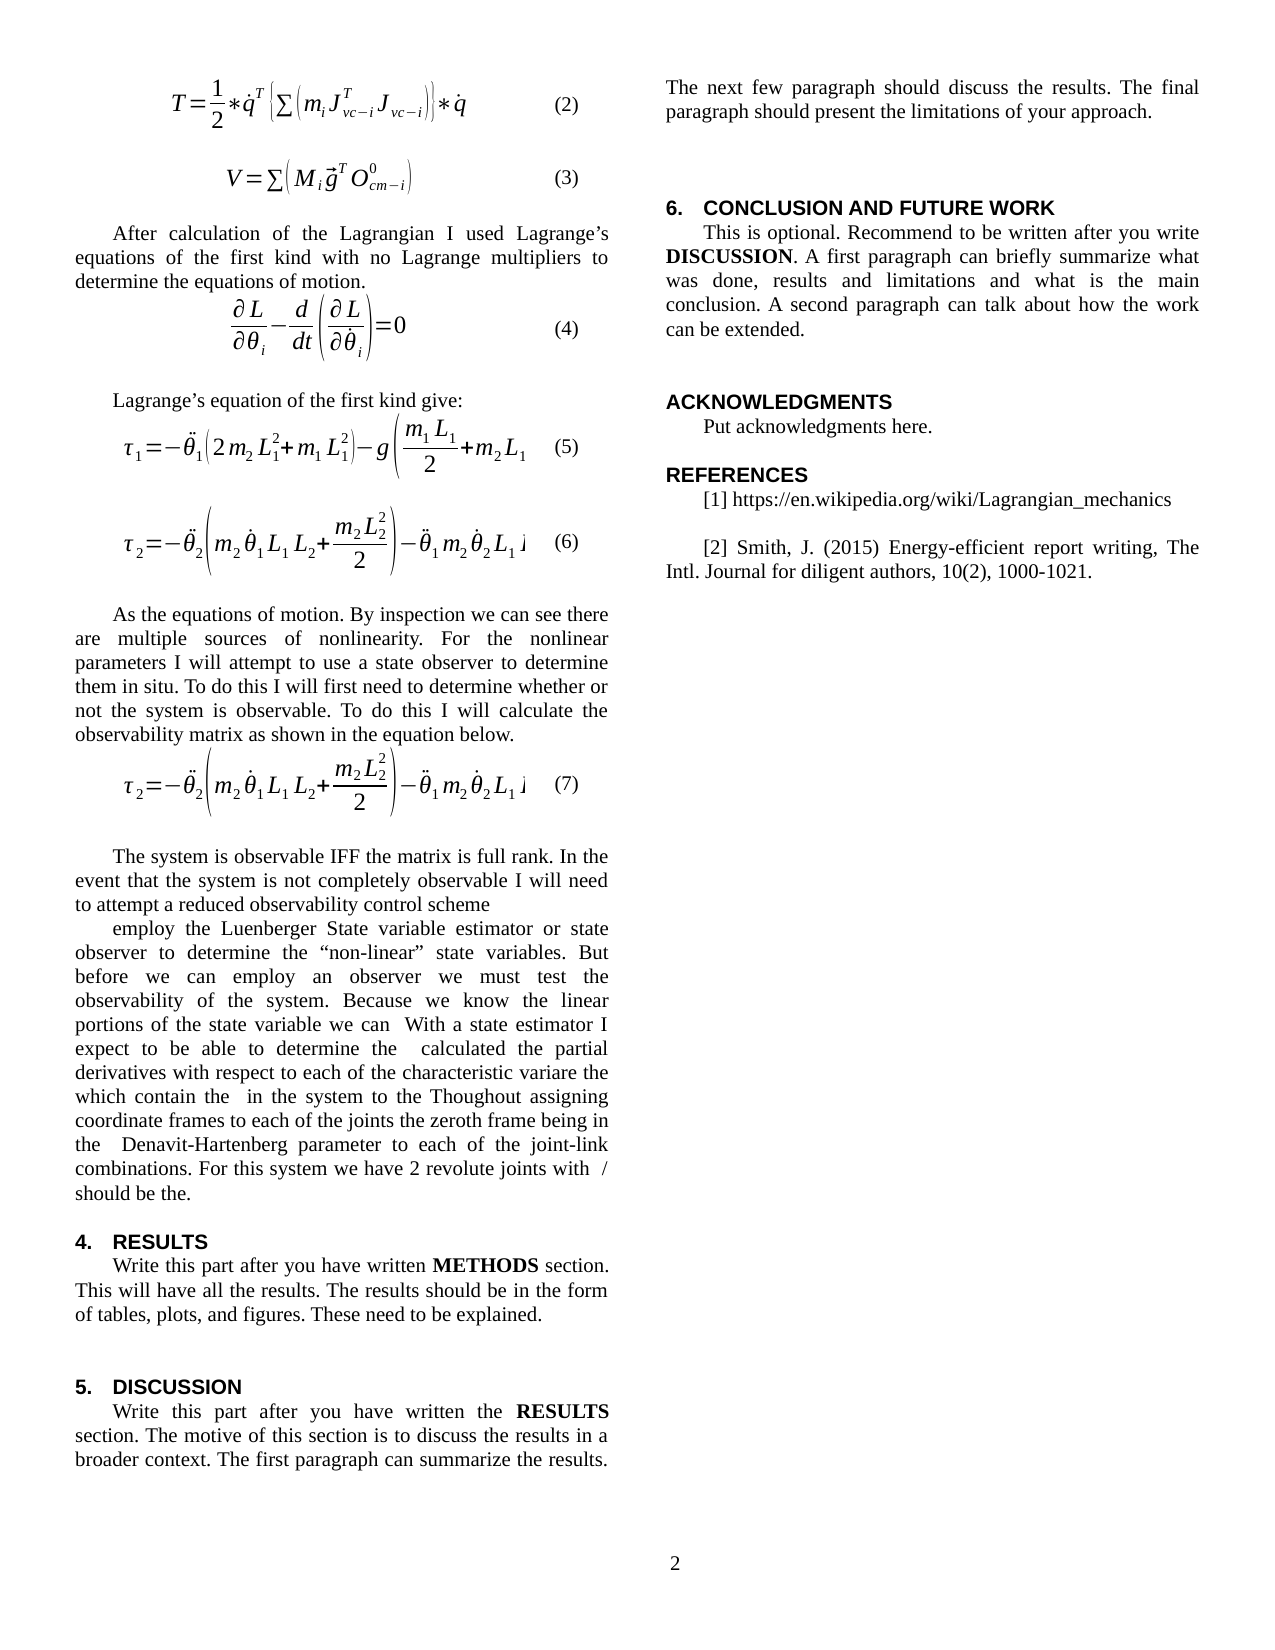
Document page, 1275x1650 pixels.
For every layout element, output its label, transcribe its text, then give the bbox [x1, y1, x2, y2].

text [2] Smith, J. (2015) Energy-efficient report writing, The Intl. Journal for diligent authors, 10(2), 1000-1021. [666, 535, 1200, 583]
title Conclusion and FUTURE work [666, 196, 1200, 220]
text Put acknowledgments here. [666, 413, 1200, 438]
table_header [75, 412, 524, 481]
table_header (6) [525, 505, 608, 578]
title RESULTS [75, 1229, 609, 1253]
title DISCUSSION [75, 1375, 609, 1399]
table_header (3) [525, 158, 608, 197]
text Write this part after you have written the RESULTS section. The motive of this section is to discuss the results in a broader context. The first paragraph can summarize the results. The next few paragraph should discuss the results. The final paragraph should present the limitations of your approach. [75, 1399, 609, 1471]
table_header (4) [525, 293, 608, 364]
text Write this part after you have written METHODS section. This will have all the results. The results should be in the form of tables, plots, and figures. These need to be explained. [75, 1253, 609, 1326]
table_header [75, 293, 524, 364]
title References [666, 463, 1200, 487]
text This is optional. Recommend to be written after you write DISCUSSION. A first paragraph can briefly summarize what was done, results and limitations and what is the main conclusion. A second paragraph can talk about how the work can be extended. [666, 220, 1200, 341]
title Acknowledgments [666, 389, 1200, 413]
table_header [75, 746, 524, 819]
table_header [75, 505, 524, 578]
table_header (7) [525, 746, 608, 819]
table_header [75, 75, 524, 134]
text [1] https://en.wikipedia.org/wiki/Lagrangian_mechanics [666, 487, 1200, 511]
text employ the Luenberger State variable estimator or state observer to determine the “non-linear” state variables. But before we can employ an observer we must test the observability of the system. Because we know the linear portions of the state variable we can With a state estimator I expect to be able to determine the calculated the partial derivatives with respect to each of the characteristic variare the which contain the in the system to the Thoughout assigning coordinate frames to each of the joints the zeroth frame being in the Denavit-Hartenberg parameter to each of the joint-link combinations. For this system we have 2 revolute joints with / should be the. [75, 916, 609, 1204]
text Write this part after you have written the RESULTS section. The motive of this section is to discuss the results in a broader context. The first paragraph can summarize the results. The next few paragraph should discuss the results. The final paragraph should present the limitations of your approach. [666, 75, 1200, 123]
table_header (2) [525, 75, 608, 134]
table_header (5) [525, 412, 608, 481]
text The system is observable IFF the matrix is full rank. In the event that the system is not completely observable I will need to attempt a reduced observability control scheme [75, 843, 609, 916]
table_header [75, 158, 524, 197]
text After calculation of the Lagrangian I used Lagrange’s equations of the first kind with no Lagrange multipliers to determine the equations of motion. [75, 221, 609, 293]
text Lagrange’s equation of the first kind give: [75, 388, 609, 412]
text As the equations of motion. By inspection we can see there are multiple sources of nonlinearity. For the nonlinear parameters I will attempt to use a state observer to determine them in situ. To do this I will first need to determine whether or not the system is observable. To do this I will calculate the observability matrix as shown in the equation below. [75, 602, 609, 746]
